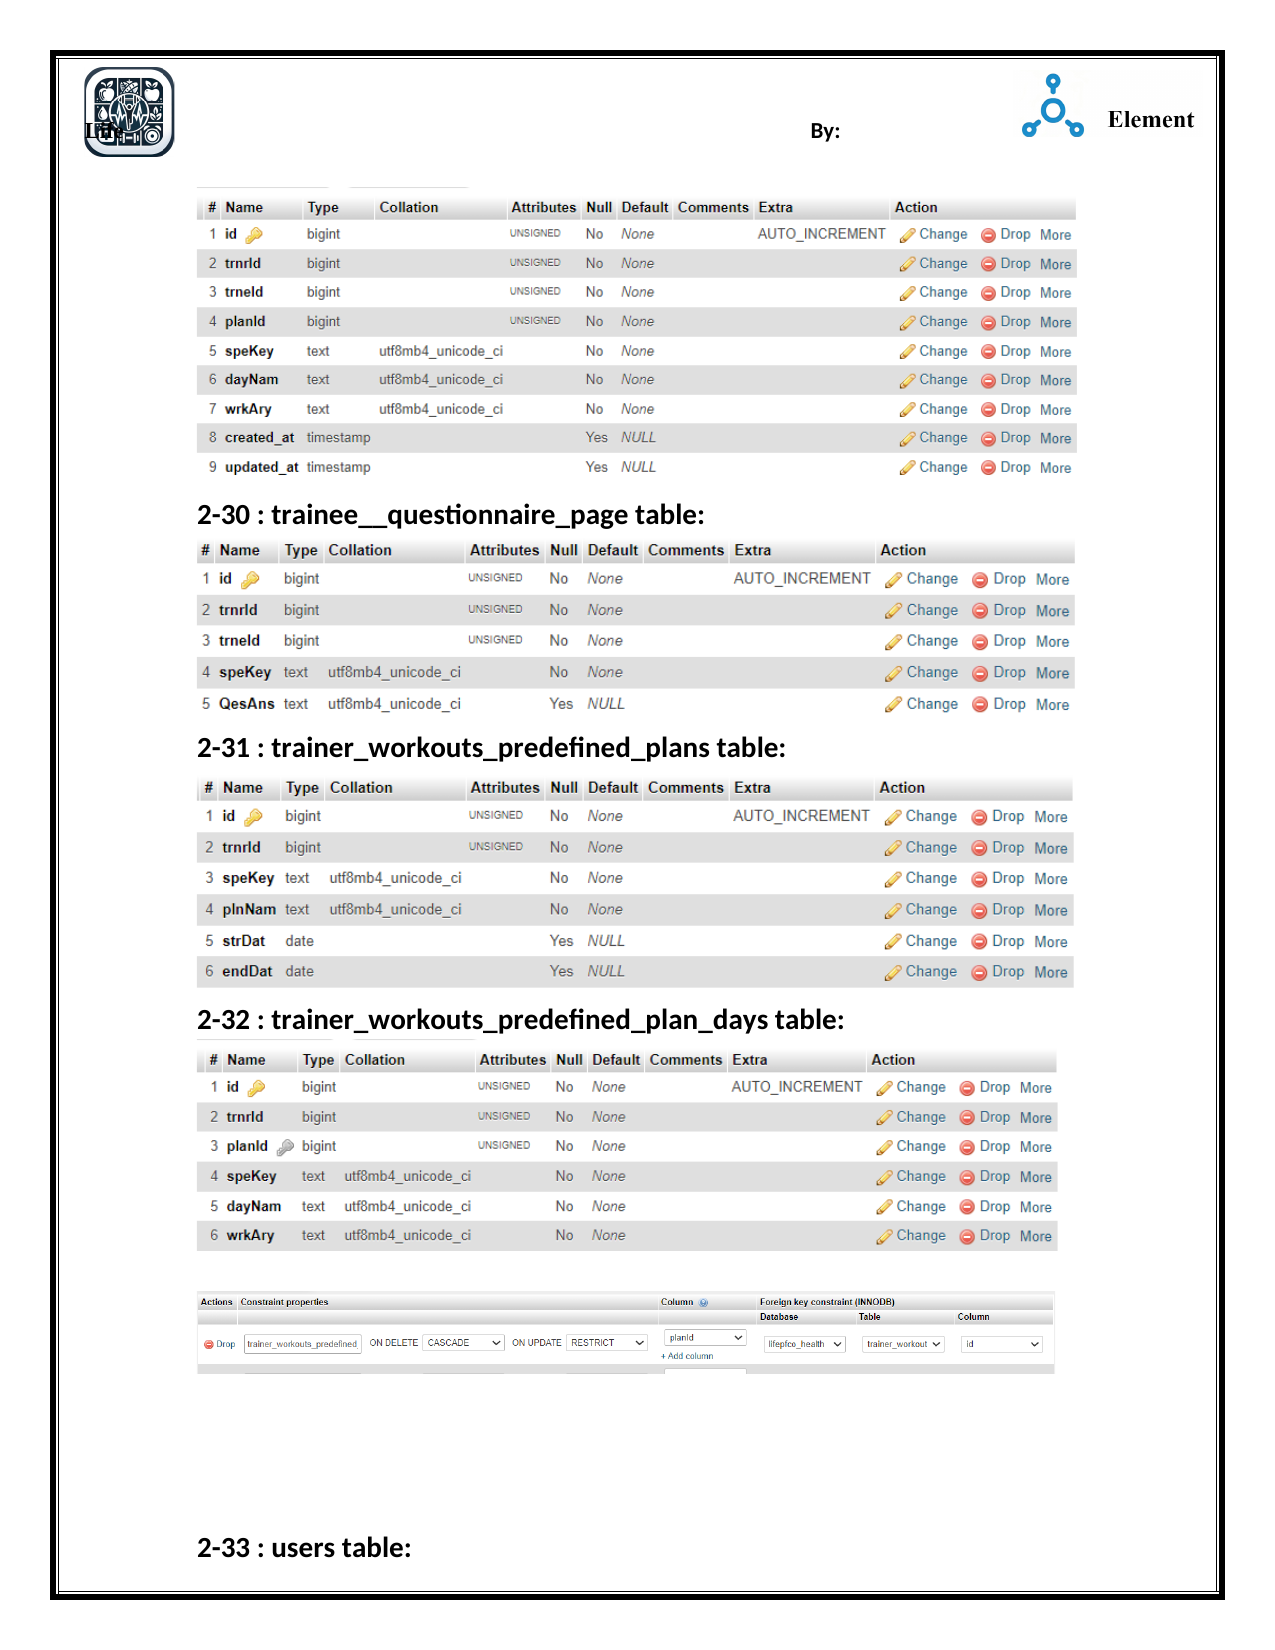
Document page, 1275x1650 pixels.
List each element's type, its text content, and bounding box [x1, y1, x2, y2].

list 2-30 : trainee__questionnaire_page table: [197, 496, 1181, 531]
picture [196, 767, 1075, 999]
list 2-31 : trainer_workouts_predefined_plans table: [197, 729, 1181, 765]
picture [84, 67, 175, 157]
picture [196, 187, 1078, 494]
list 2-33 : users table: [197, 1529, 1181, 1565]
picture [196, 1291, 1056, 1374]
picture [1012, 70, 1204, 137]
list 2-32 : trainer_workouts_predefined_plan_days table: [197, 1001, 1181, 1036]
picture [196, 1039, 1063, 1251]
picture [196, 534, 1076, 727]
